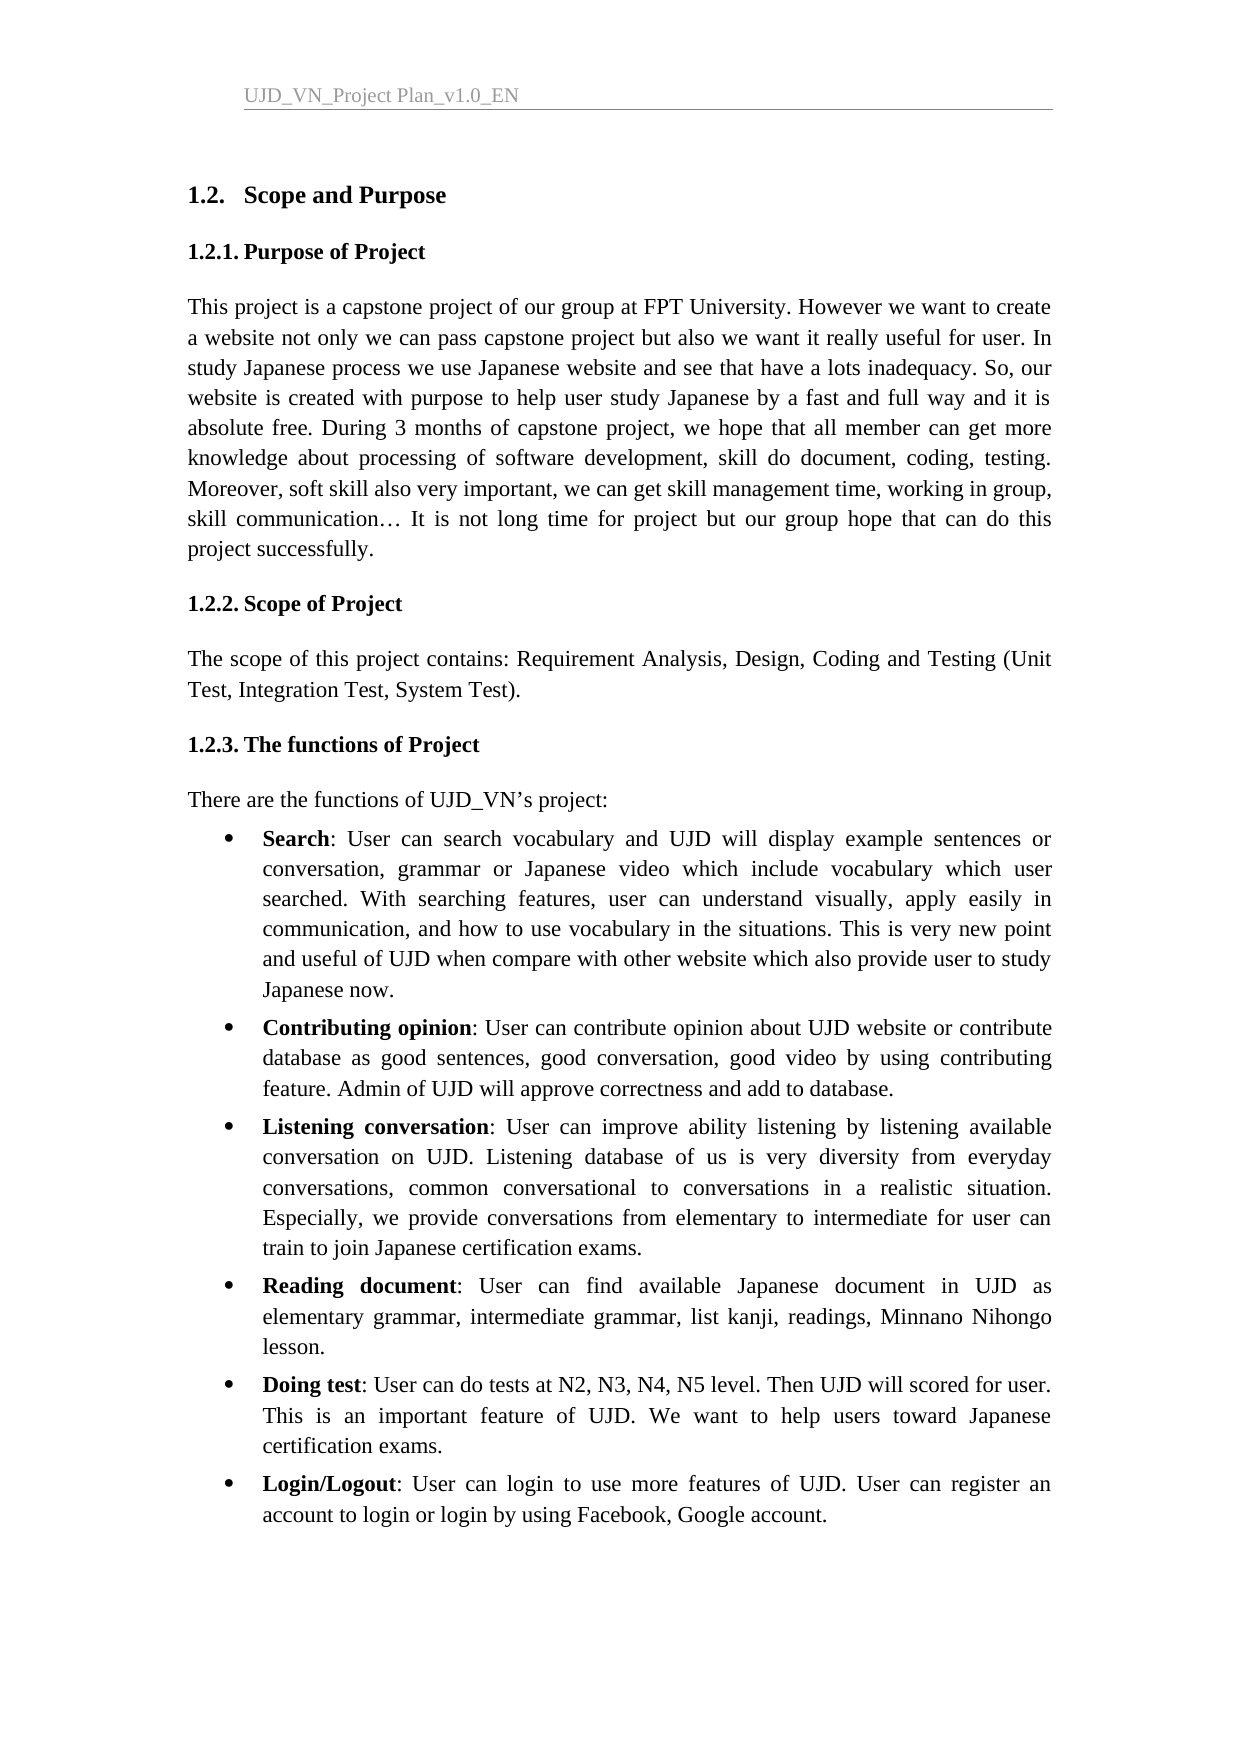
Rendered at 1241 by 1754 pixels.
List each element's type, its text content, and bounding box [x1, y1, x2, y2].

list Contributing opinion: User can contribute opinion about UJD website or contribute database as good sentences, good conversation, good video by using contributing feature. Admin of UJD will approve correctness and add to database. [225, 1014, 1053, 1101]
text This project is a capstone project of our group at FPT University. However we want to create a website not only we can pass capstone project but also we want it really useful for user. In study Japanese process we use Japanese website and see that have a lots inadequacy. So, our website is created with purpose to help user study Japanese by a fast and full way and it is absolute free. During 3 months of capstone project, we hope that all member can get more knowledge about processing of software development, skill do document, coding, testing. Moreover, soft skill also very important, we can get skill management time, working in group, skill communication… It is not long time for project but our group hope that can do this project successfully. [187, 293, 1053, 561]
text There are the functions of UJD_VN’s project: [187, 786, 1053, 812]
subtitle Scope and Purpose [187, 180, 1053, 209]
list Doing test: User can do tests at N2, N3, N4, N5 level. Then UJD will scored for user. This is an important feature of UJD. We want to help users toward Japanese certification exams. [225, 1371, 1053, 1458]
subtitle Purpose of Project [187, 238, 1053, 264]
text The scope of this project contains: Requirement Analysis, Design, Coding and Testing (Unit Test, Integration Test, System Test). [187, 645, 1053, 702]
list Reading document: User can find available Japanese document in UJD as elementary grammar, intermediate grammar, list kanji, readings, Minnano Nihongo lesson. [225, 1272, 1053, 1359]
subtitle The functions of Project [187, 731, 1053, 757]
list Login/Logout: User can login to use more features of UJD. User can register an account to login or login by using Facebook, Google account. [225, 1470, 1053, 1527]
list Listening conversation: User can improve ability listening by listening available conversation on UJD. Listening database of us is very diversity from everyday conversations, common conversational to conversations in a realistic situation. Especially, we provide conversations from elementary to intermediate for user can train to join Japanese certification exams. [225, 1113, 1053, 1260]
subtitle Scope of Project [187, 590, 1053, 617]
list Search: User can search vocabulary and UJD will display example sentences or conversation, grammar or Japanese video which include vocabulary which user searched. With searching features, user can understand visually, apply easily in communication, and how to use vocabulary in the situations. This is very new point and useful of UJD when compare with other website which also provide user to study Japanese now. [225, 824, 1053, 1002]
